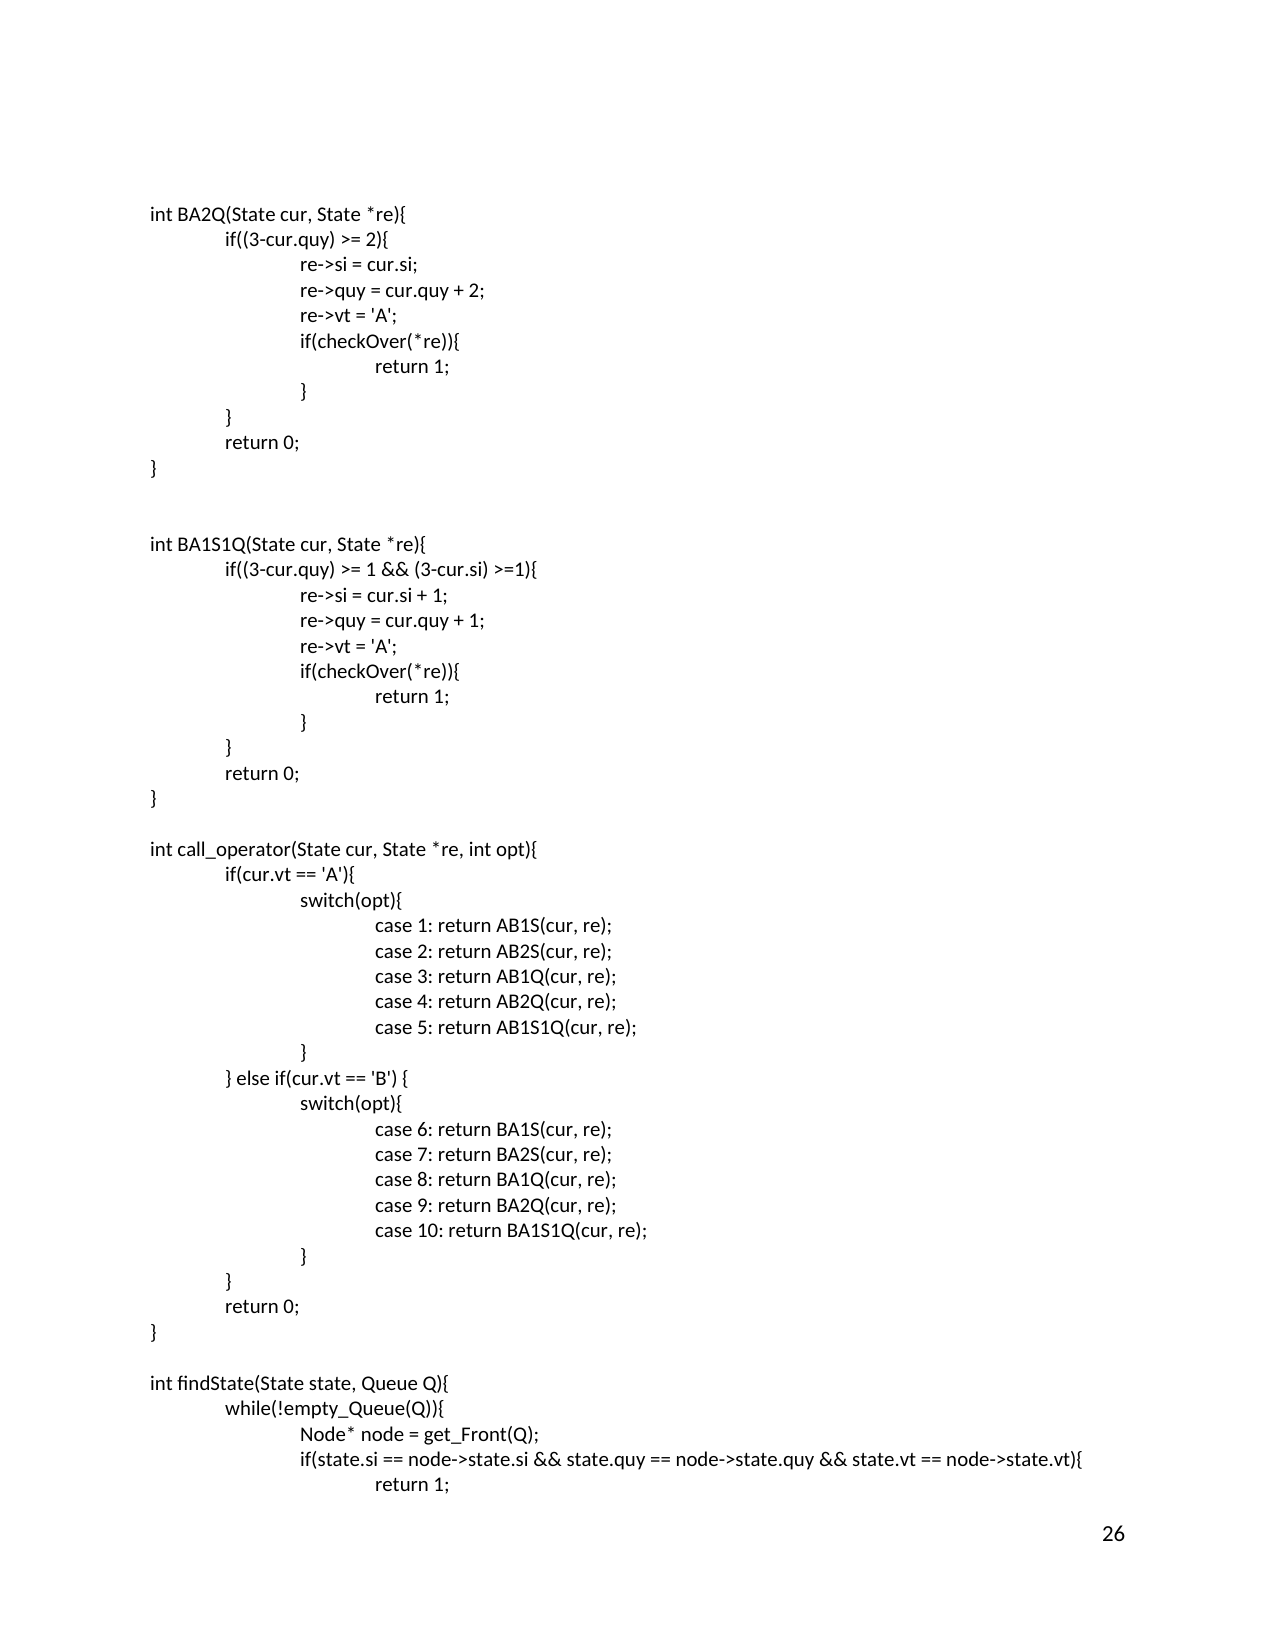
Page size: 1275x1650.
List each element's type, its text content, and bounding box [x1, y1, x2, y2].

text return 0; [150, 1294, 1125, 1319]
text re->vt = 'A'; [150, 302, 1125, 328]
text if(checkOver(*re)){ [150, 658, 1125, 684]
text switch(opt){ [150, 887, 1125, 912]
text case 2: return AB2S(cur, re); [150, 938, 1125, 963]
text re->quy = cur.quy + 2; [150, 277, 1125, 302]
text if(cur.vt == 'A'){ [150, 862, 1125, 887]
text } else if(cur.vt == 'B') { [150, 1065, 1125, 1090]
text re->vt = 'A'; [150, 633, 1125, 658]
text } [150, 1268, 1125, 1294]
text } [150, 379, 1125, 404]
text int BA2Q(State cur, State *re){ [150, 201, 1125, 226]
text int BA1S1Q(State cur, State *re){ [150, 531, 1125, 557]
text if(checkOver(*re)){ [150, 328, 1125, 353]
text case 4: return AB2Q(cur, re); [150, 989, 1125, 1014]
text } [150, 1039, 1125, 1065]
text } [150, 734, 1125, 760]
text Node* node = get_Front(Q); [150, 1421, 1125, 1446]
text re->si = cur.si + 1; [150, 582, 1125, 607]
text return 1; [150, 1472, 1125, 1497]
text } [150, 709, 1125, 734]
text re->si = cur.si; [150, 252, 1125, 277]
text } [150, 455, 1125, 480]
text if((3-cur.quy) >= 1 && (3-cur.si) >=1){ [150, 557, 1125, 582]
text case 8: return BA1Q(cur, re); [150, 1167, 1125, 1192]
text while(!empty_Queue(Q)){ [150, 1395, 1125, 1421]
text case 6: return BA1S(cur, re); [150, 1116, 1125, 1141]
text case 7: return BA2S(cur, re); [150, 1141, 1125, 1167]
text case 5: return AB1S1Q(cur, re); [150, 1014, 1125, 1039]
text case 9: return BA2Q(cur, re); [150, 1192, 1125, 1217]
text } [150, 785, 1125, 811]
text int findState(State state, Queue Q){ [150, 1370, 1125, 1395]
text switch(opt){ [150, 1090, 1125, 1116]
text case 10: return BA1S1Q(cur, re); [150, 1217, 1125, 1243]
text return 1; [150, 684, 1125, 709]
text case 3: return AB1Q(cur, re); [150, 963, 1125, 989]
text if((3-cur.quy) >= 2){ [150, 226, 1125, 252]
text return 0; [150, 429, 1125, 455]
text } [150, 1243, 1125, 1268]
text } [150, 1319, 1125, 1344]
text if(state.si == node->state.si && state.quy == node->state.quy && state.vt == node->state.vt){ [150, 1446, 1125, 1472]
text } [150, 404, 1125, 429]
text case 1: return AB1S(cur, re); [150, 912, 1125, 938]
text return 0; [150, 760, 1125, 785]
text re->quy = cur.quy + 1; [150, 607, 1125, 633]
text int call_operator(State cur, State *re, int opt){ [150, 836, 1125, 862]
text return 1; [150, 353, 1125, 379]
